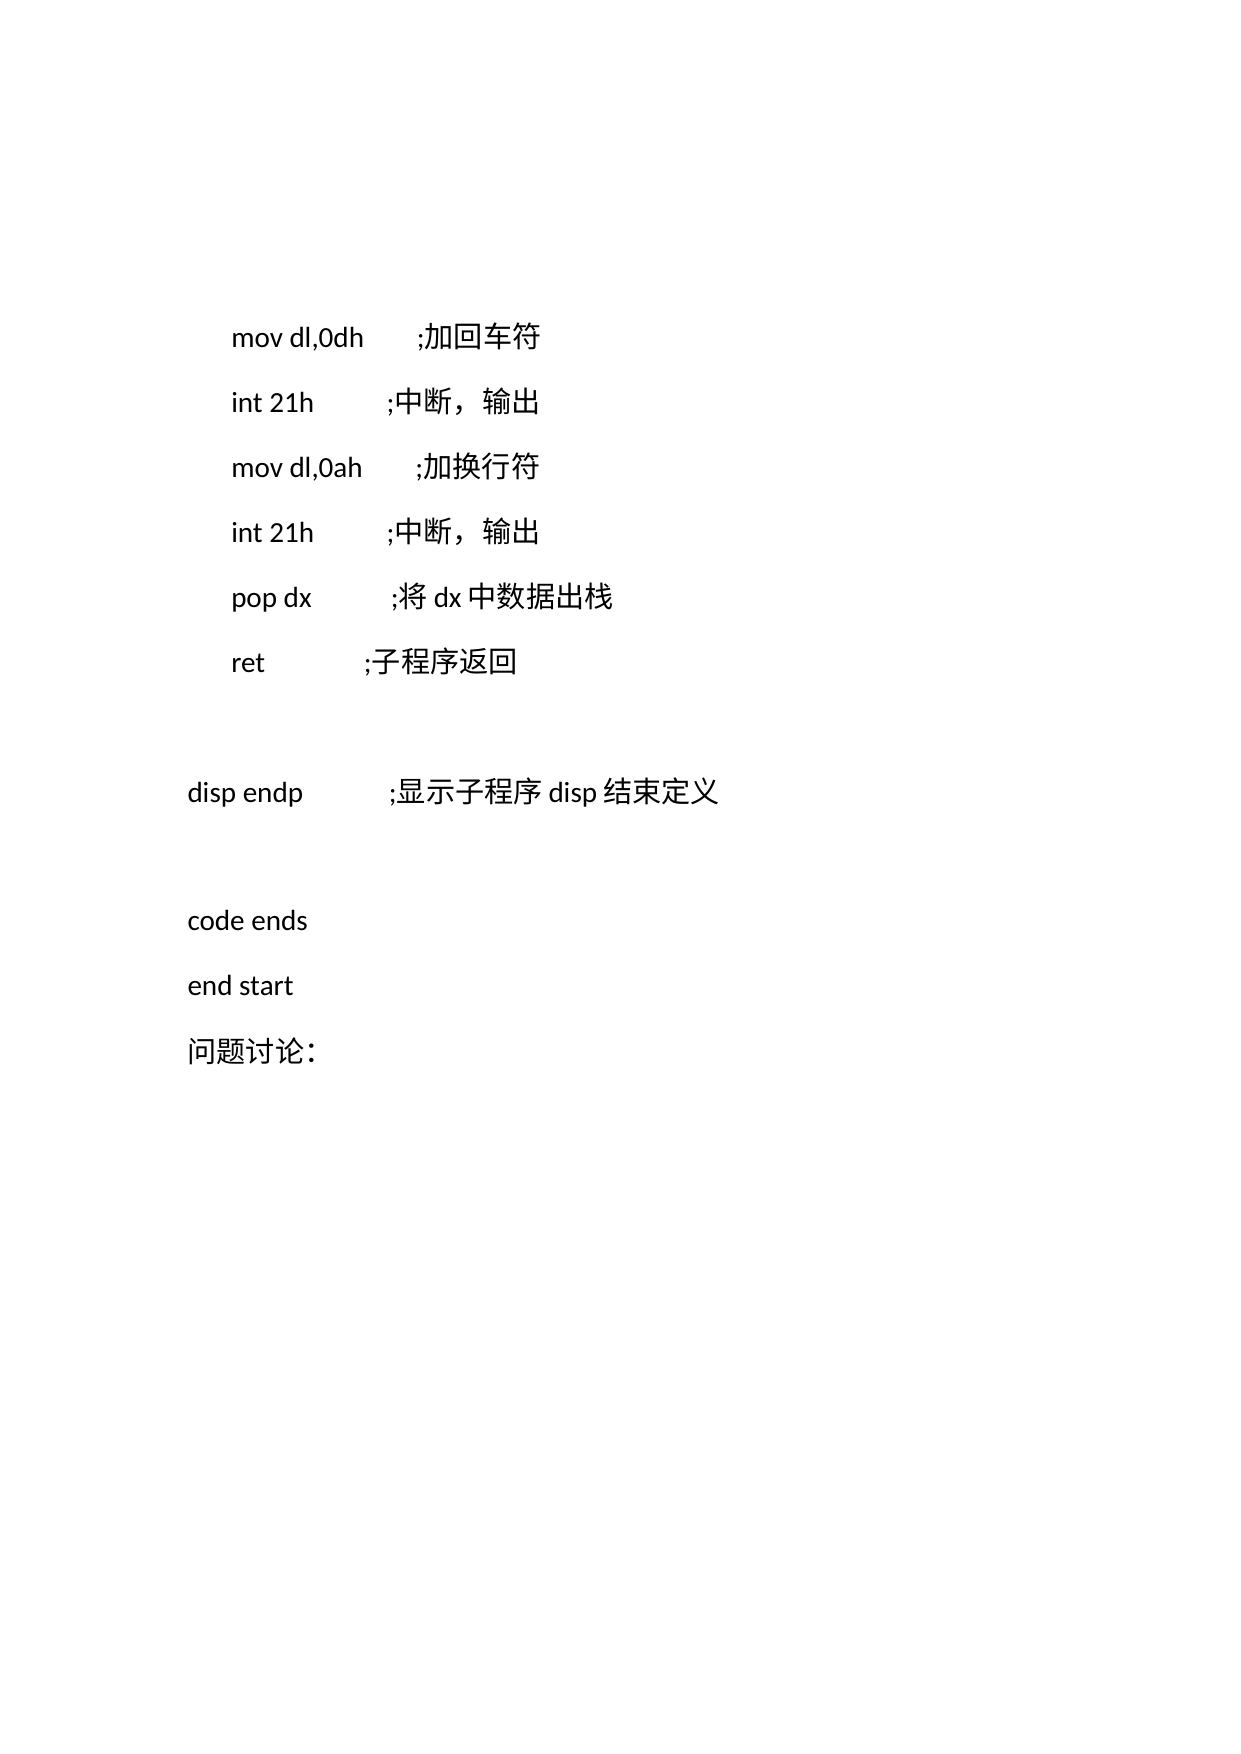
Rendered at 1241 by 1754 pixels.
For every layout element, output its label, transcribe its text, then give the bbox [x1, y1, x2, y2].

text mov dl,0dh ;加回车符 [187, 303, 1053, 368]
text end start [187, 953, 1053, 1018]
text code ends [187, 888, 1053, 953]
text mov dl,0ah ;加换行符 [187, 433, 1053, 498]
text disp endp ;显示子程序disp结束定义 [187, 758, 1053, 823]
text ret ;子程序返回 [187, 628, 1053, 693]
text int 21h ;中断，输出 [187, 368, 1053, 433]
text 问题讨论： [187, 1018, 1053, 1083]
text int 21h ;中断，输出 [187, 498, 1053, 563]
text pop dx ;将dx中数据出栈 [187, 563, 1053, 628]
